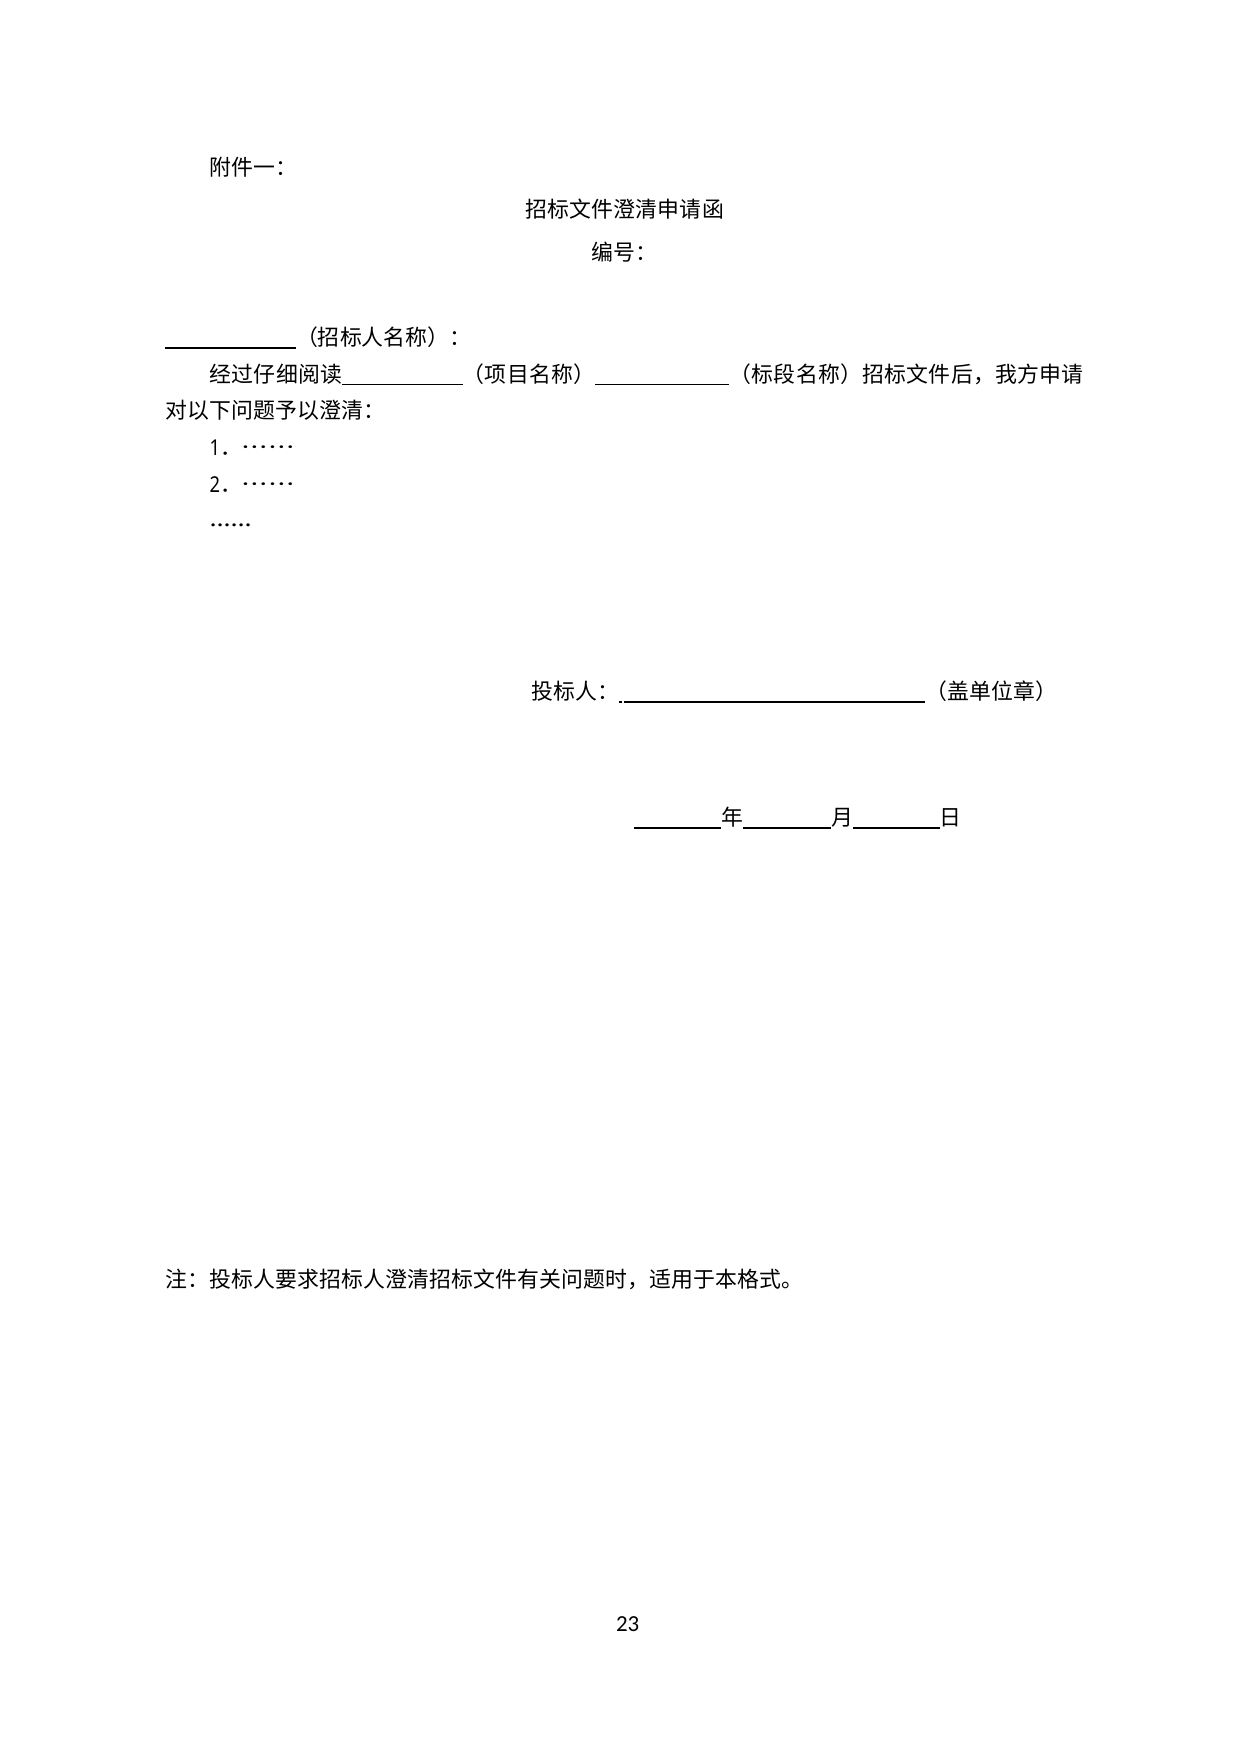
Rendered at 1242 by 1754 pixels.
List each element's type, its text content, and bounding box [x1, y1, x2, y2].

text 年 月 日 [634, 801, 1098, 831]
text 附件一： [209, 146, 304, 181]
text 投标人： （盖单位章） [531, 666, 1098, 701]
text 注：投标人要求招标人澄清招标文件有关问题时，适用于本格式。 [166, 1262, 1098, 1293]
text …… [209, 503, 1098, 533]
text 招标文件澄清申请函 编号： [525, 181, 732, 267]
text 2．…… [209, 467, 1098, 498]
text 1．…… [209, 430, 1098, 461]
text （招标人名称）： [165, 321, 1098, 352]
text 经过仔细阅读 （项目名称） （标段名称）招标文件后，我方申请 对以下问题予以澄清： [166, 357, 1092, 424]
